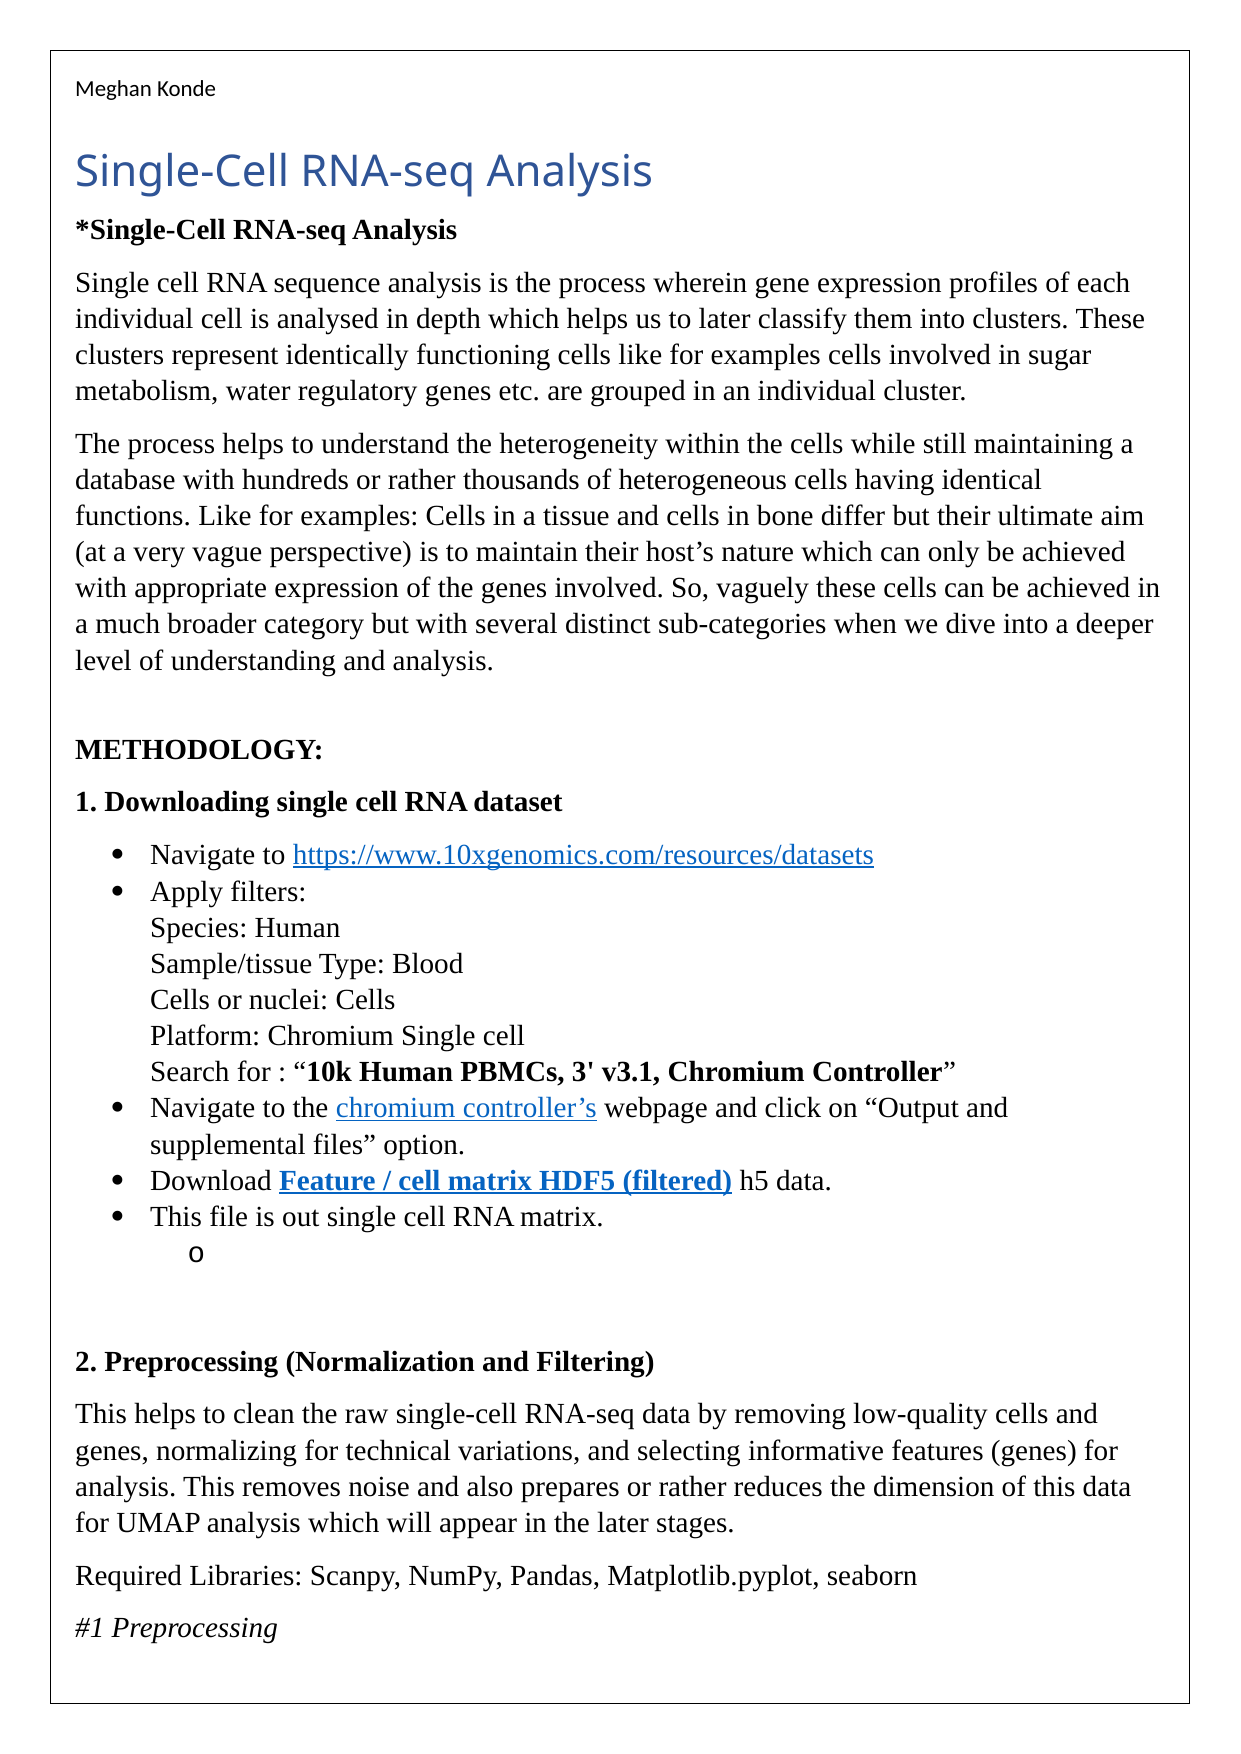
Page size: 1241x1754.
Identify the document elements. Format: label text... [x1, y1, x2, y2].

list Navigate to the chromium controller’s webpage and click on “Output and supplemental files” option. [112, 1091, 1165, 1160]
list Search for : “10k Human PBMCs, 3' v3.1, Chromium Controller” [150, 1054, 1165, 1088]
text Single cell RNA sequence analysis is the process wherein gene expression profiles of each individual cell is analysed in depth which helps us to later classify them into clusters. These clusters represent identically functioning cells like for examples cells involved in sugar metabolism, water regulatory genes etc. are grouped in an individual cluster. [75, 265, 1165, 407]
list This file is out single cell RNA matrix. [112, 1199, 1165, 1233]
text 1. Downloading single cell RNA dataset [75, 784, 1165, 818]
text *Single-Cell RNA-seq Analysis [75, 212, 1165, 245]
text The process helps to understand the heterogeneity within the cells while still maintaining a database with hundreds or rather thousands of heterogeneous cells having identical functions. Like for examples: Cells in a tissue and cells in bone differ but their ultimate aim (at a very vague perspective) is to maintain their host’s nature which can only be achieved with appropriate expression of the genes involved. So, vaguely these cells can be achieved in a much broader category but with several distinct sub-categories when we dive into a deeper level of understanding and analysis. [75, 426, 1165, 676]
text METHODOLOGY: [75, 696, 1165, 765]
list Download Feature / cell matrix HDF5 (filtered) h5 data. [112, 1163, 1165, 1197]
list Apply filters: [112, 874, 1165, 907]
text Required Libraries: Scanpy, NumPy, Pandas, Matplotlib.pyplot, seaborn [75, 1558, 1165, 1591]
list Sample/tissue Type: Blood [150, 946, 1165, 979]
list Platform: Chromium Single cell [150, 1018, 1165, 1052]
subtitle Single-Cell RNA-seq Analysis [75, 139, 1165, 199]
text This helps to clean the raw single-cell RNA-seq data by removing low-quality cells and genes, normalizing for technical variations, and selecting informative features (genes) for analysis. This removes noise and also prepares or rather reduces the dimension of this data for UMAP analysis which will appear in the later stages. [75, 1396, 1165, 1538]
text 2. Preprocessing (Normalization and Filtering) [75, 1344, 1165, 1377]
list Navigate to https://www.10xgenomics.com/resources/datasets [112, 837, 1165, 871]
text #1 Preprocessing [75, 1611, 1165, 1644]
list Cells or nuclei: Cells [150, 982, 1165, 1016]
list Species: Human [150, 910, 1165, 943]
